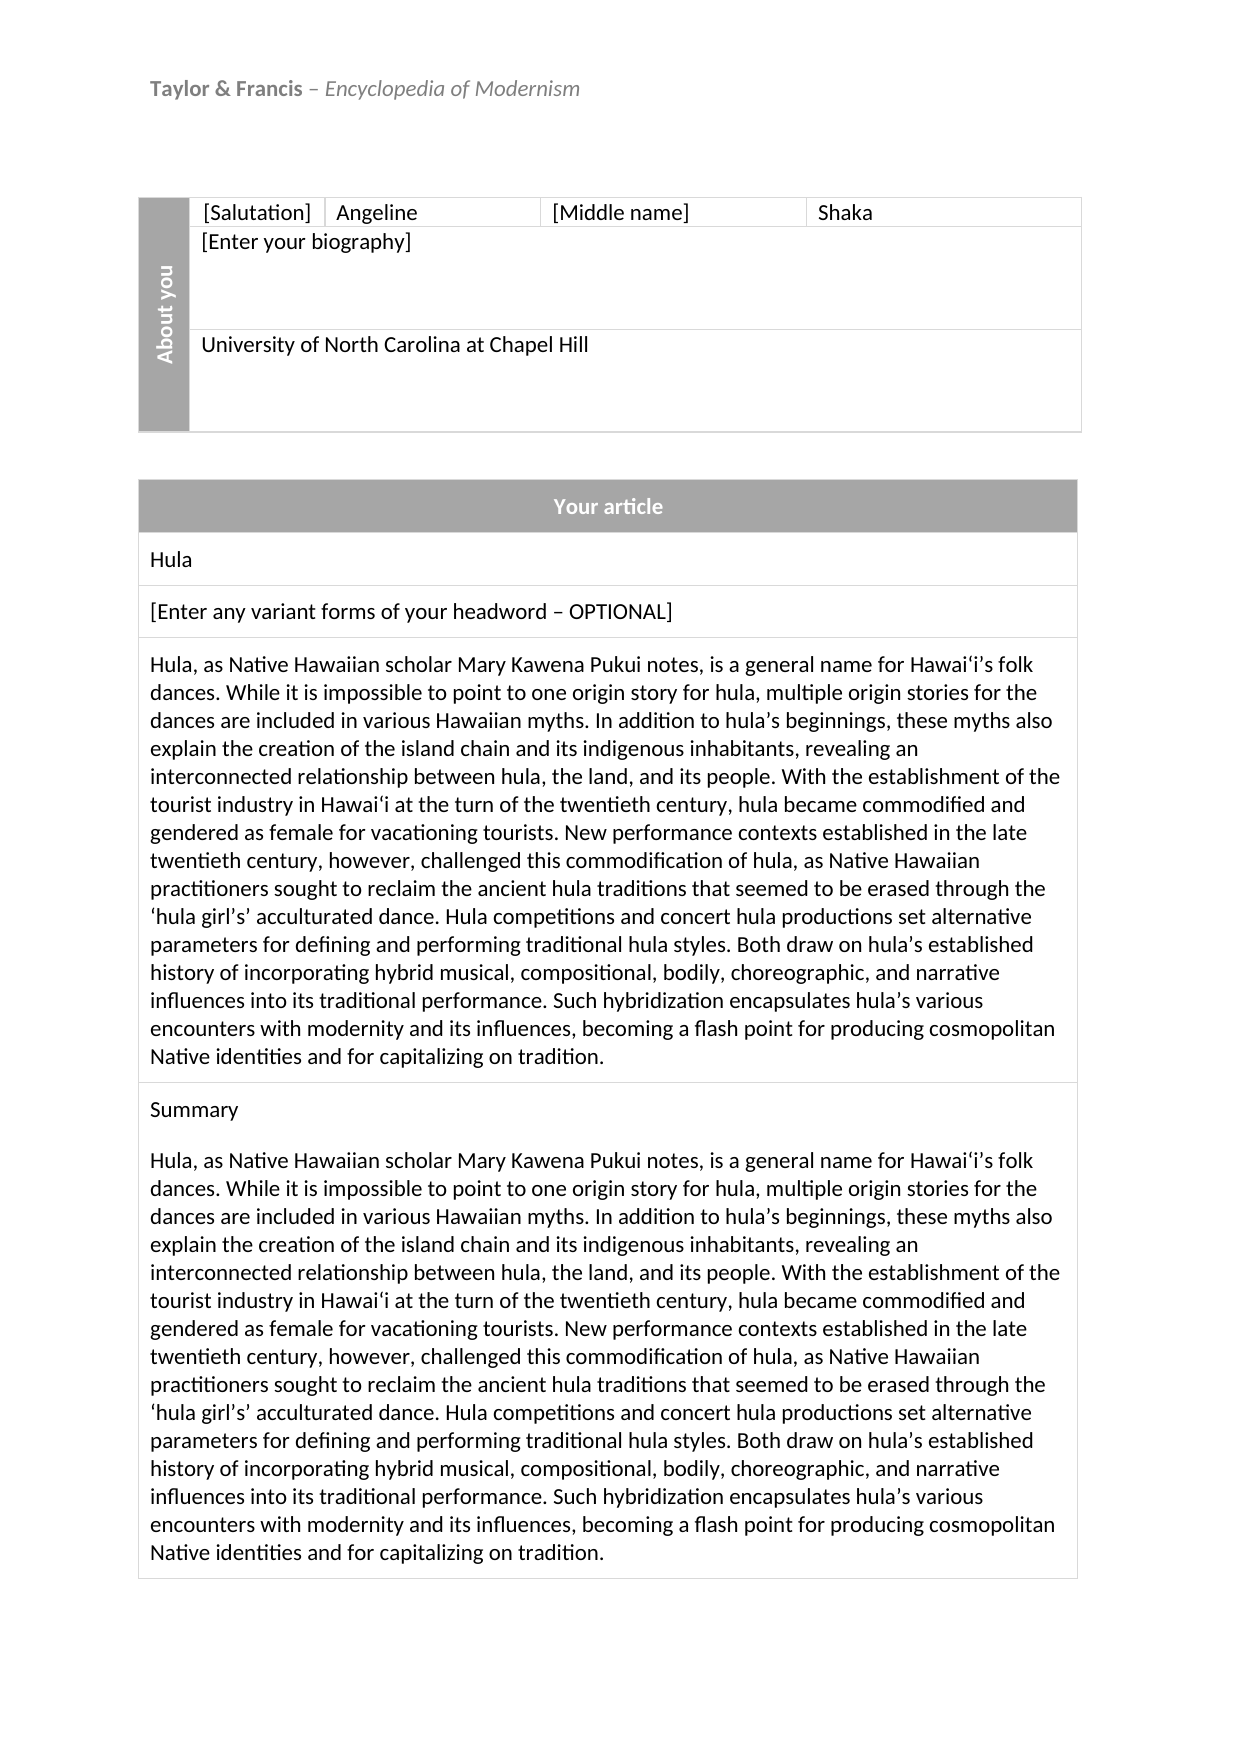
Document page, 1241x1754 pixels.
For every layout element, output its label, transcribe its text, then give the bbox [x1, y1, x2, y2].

table_header About you [139, 198, 189, 431]
table_header Your article [139, 480, 1077, 532]
